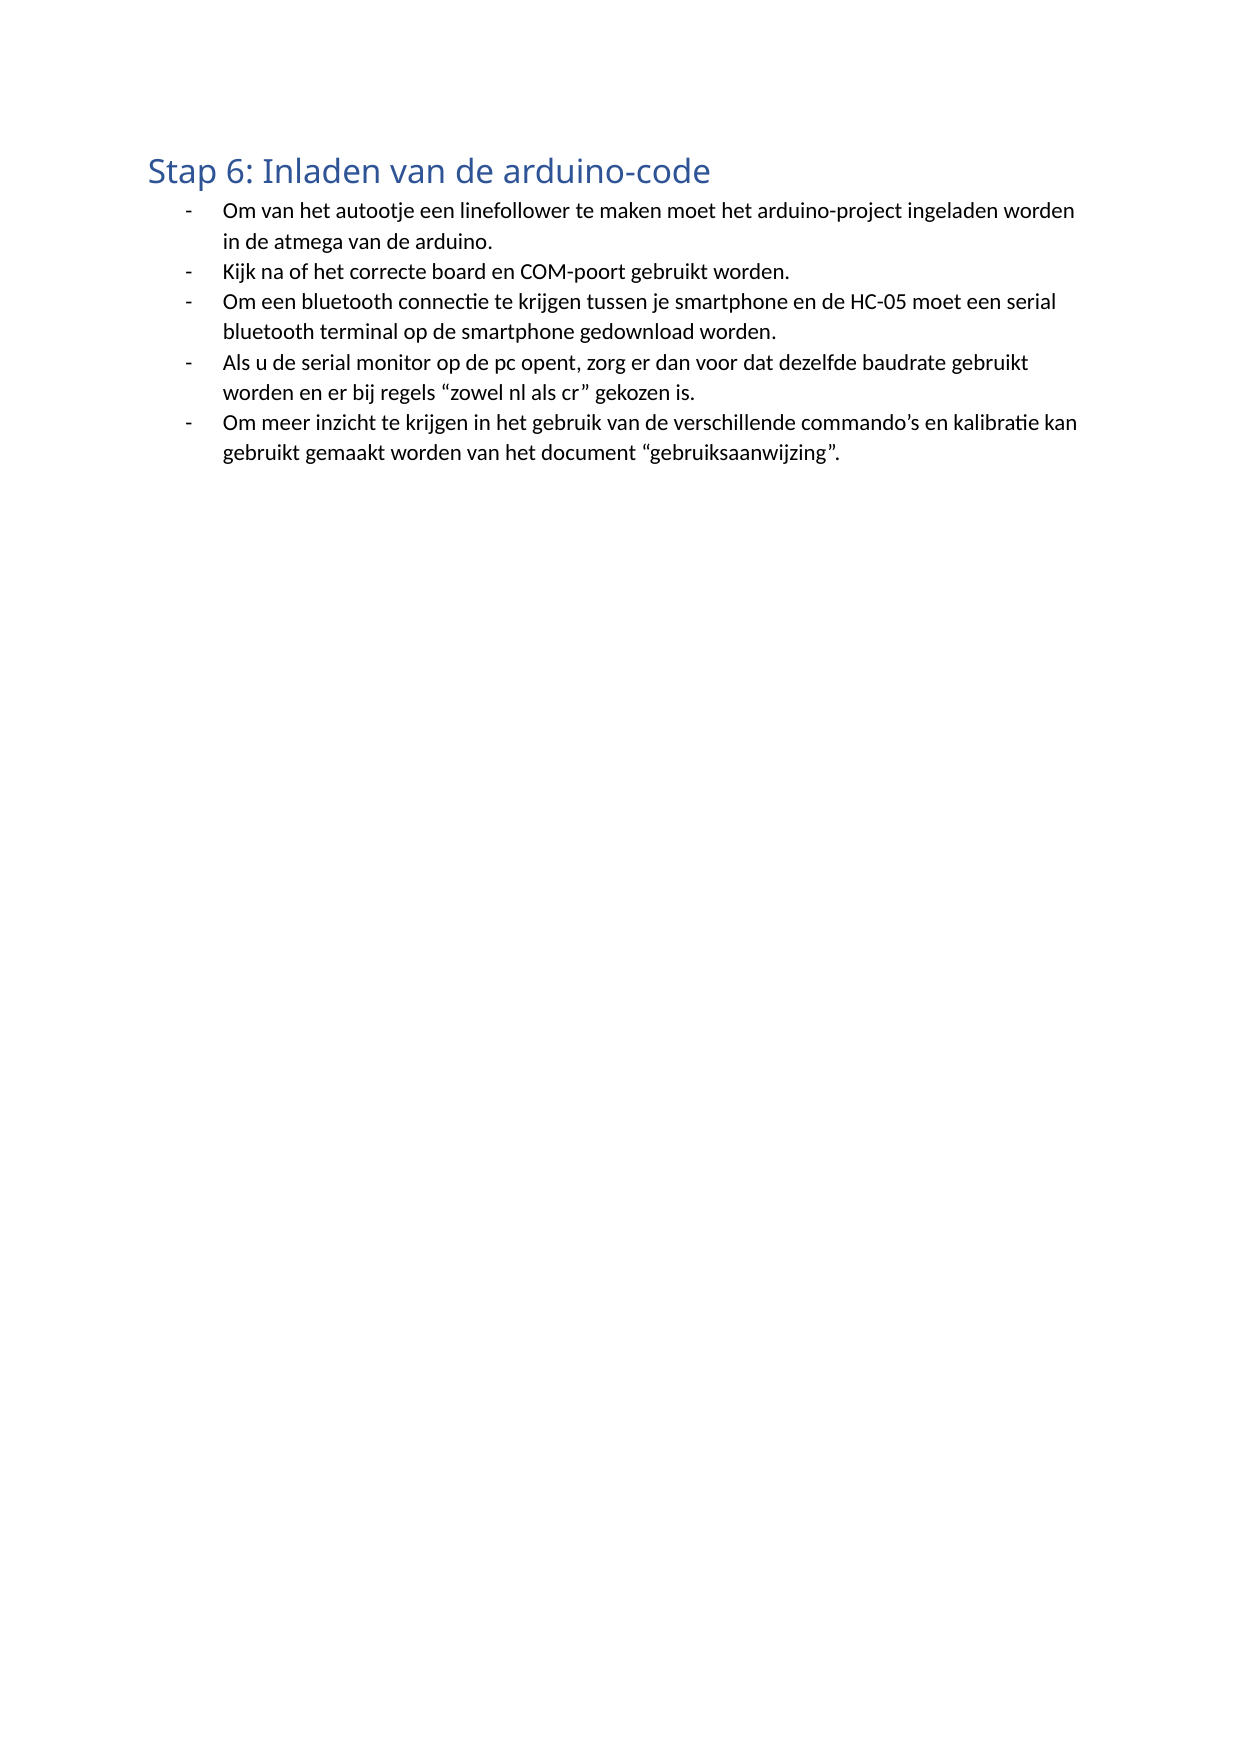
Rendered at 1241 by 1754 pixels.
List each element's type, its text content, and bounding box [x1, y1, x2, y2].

list Als u de serial monitor op de pc opent, zorg er dan voor dat dezelfde baudrate gebruikt worden en er bij regels “zowel nl als cr” gekozen is. [185, 348, 1093, 406]
list Kijk na of het correcte board en COM-poort gebruikt worden. [185, 257, 1093, 285]
list Om meer inzicht te krijgen in het gebruik van de verschillende commando’s en kalibratie kan gebruikt gemaakt worden van het document “gebruiksaanwijzing”. [185, 408, 1093, 466]
list Om van het autootje een linefollower te maken moet het arduino-project ingeladen worden in de atmega van de arduino. [185, 197, 1093, 255]
subtitle Stap 6: Inladen van de arduino-code [148, 148, 1093, 193]
list Om een bluetooth connectie te krijgen tussen je smartphone en de HC-05 moet een serial bluetooth terminal op de smartphone gedownload worden. [185, 287, 1093, 345]
